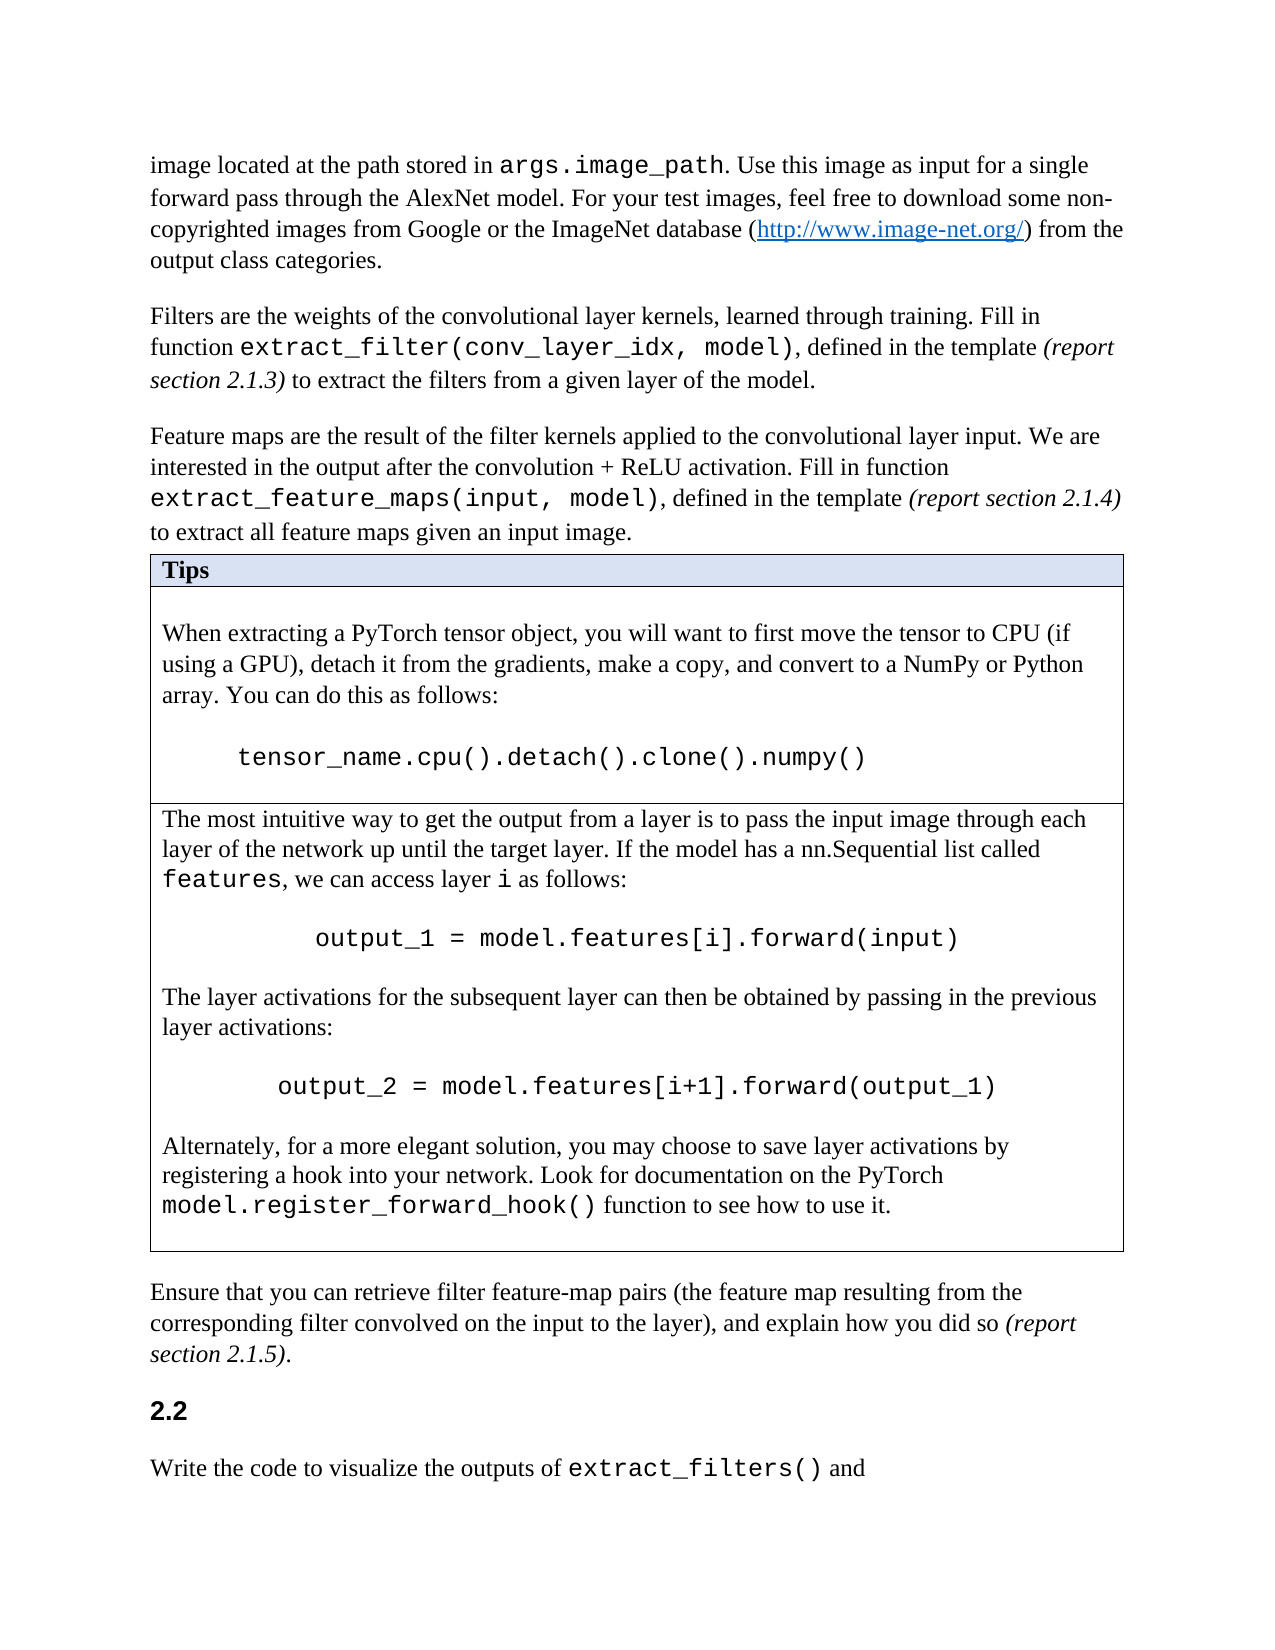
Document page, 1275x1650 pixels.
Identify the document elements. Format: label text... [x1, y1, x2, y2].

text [150, 150, 1125, 274]
text Filters are the weights of the convolutional layer kernels, learned through training. Fill in function extract_filter(conv_layer_idx, model), defined in the template (report section 2.1.3) to extract the filters from a given layer of the model. [150, 301, 1125, 394]
table_header Tips [151, 555, 1123, 586]
text Feature maps are the result of the filter kernels applied to the convolutional layer input. We are interested in the output after the convolution + ReLU activation. Fill in function extract_feature_maps(input, model), defined in the template (report section 2.1.4) to extract all feature maps given an input image. [150, 421, 1125, 545]
table_cell When extracting a PyTorch tensor object, you will want to first move the tensor to CPU (if using a GPU), detach it from the gradients, make a copy, and convert to a NumPy or Python array. You can do this as follows: tensor_name.cpu().detach().clone().numpy() [151, 587, 1123, 803]
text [150, 1453, 1125, 1484]
text 2.2 [150, 1395, 1125, 1426]
table_cell The most intuitive way to get the output from a layer is to pass the input image through each layer of the network up until the target layer. If the model has a nn.Sequential list called features, we can access layer i as follows: output_1 = model.features[i].forward(input) The layer activations for the subsequent layer can then be obtained by passing in the previous layer activations: output_2 = model.features[i+1].forward(output_1) Alternately, for a more elegant solution, you may choose to save layer activations by registering a hook into your network. Look for documentation on the PyTorch model.register_forward_hook() function to see how to use it. [151, 804, 1123, 1251]
text Ensure that you can retrieve filter feature-map pairs (the feature map resulting from the corresponding filter convolved on the input to the layer), and explain how you did so (report section 2.1.5). [150, 1277, 1125, 1367]
